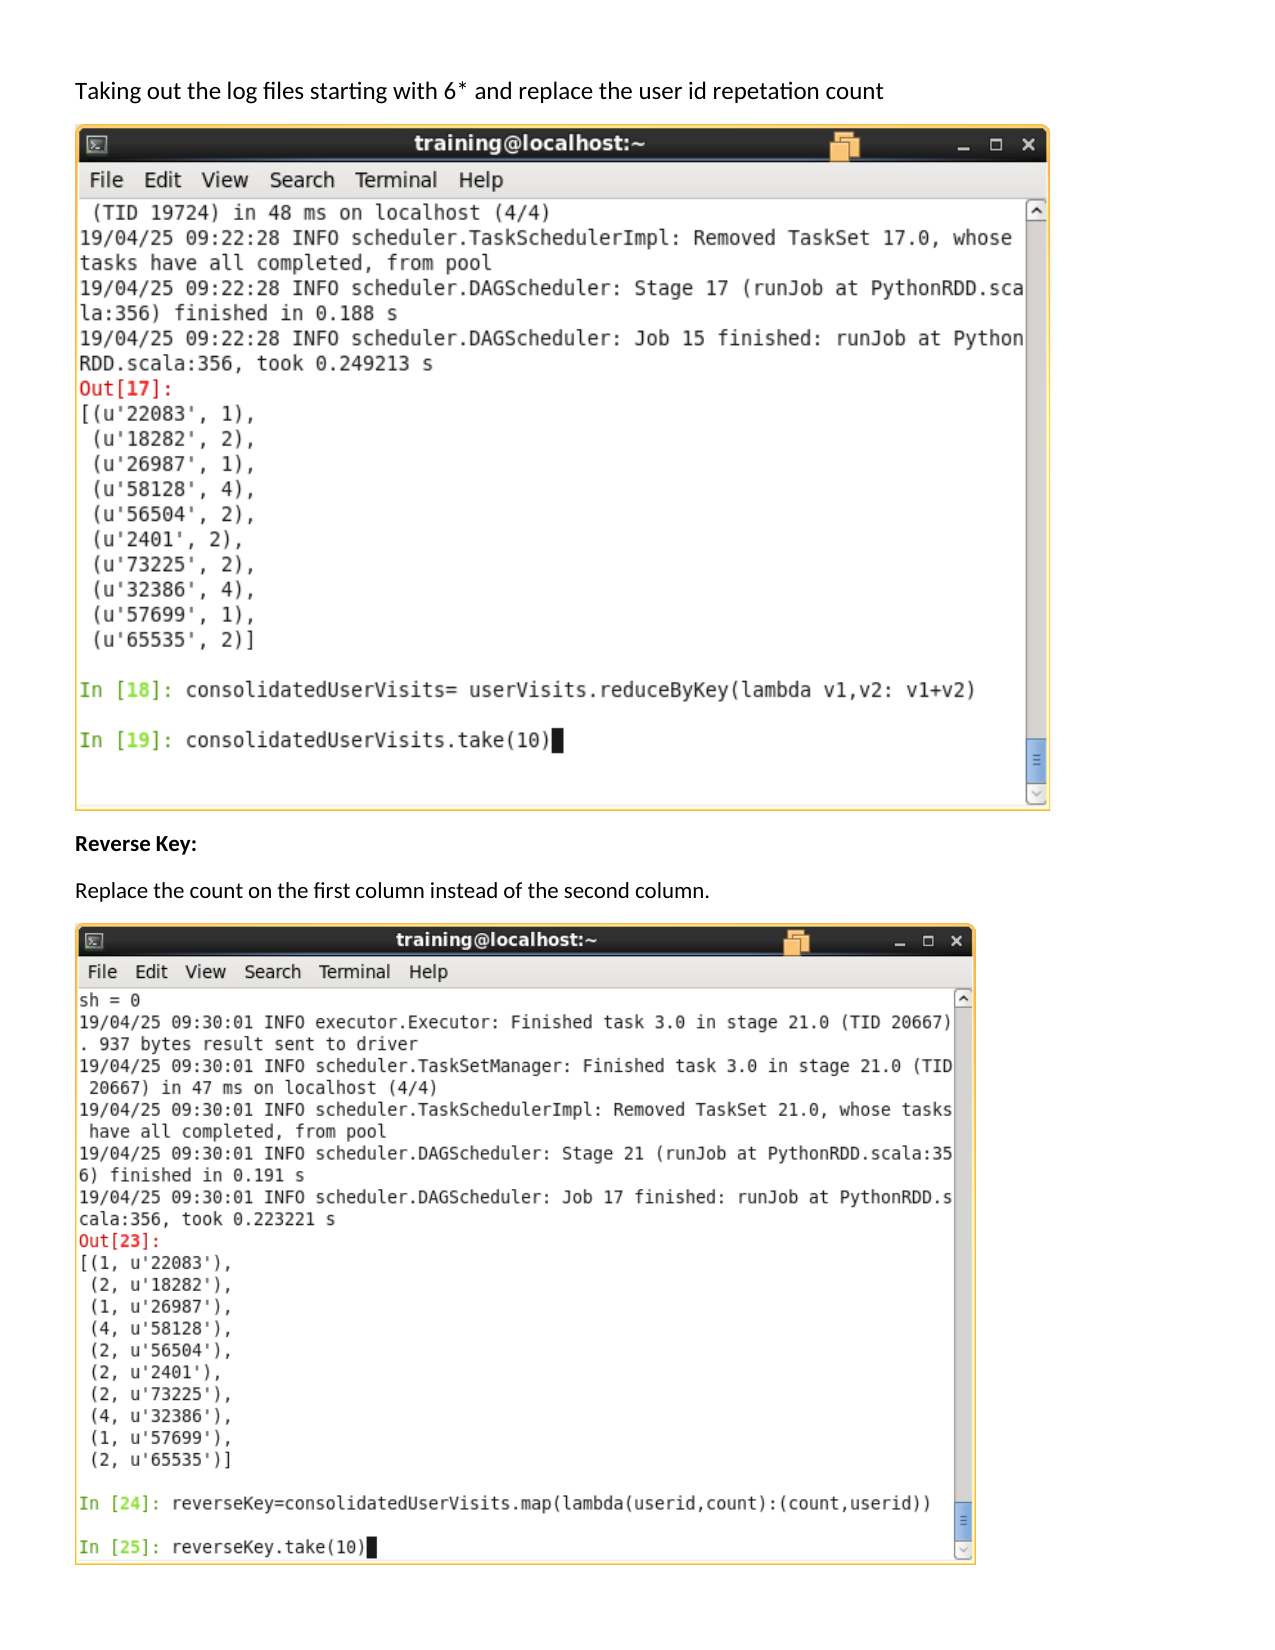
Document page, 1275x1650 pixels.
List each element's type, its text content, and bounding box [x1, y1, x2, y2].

picture [75, 923, 976, 1565]
text Reverse Key: [75, 829, 1200, 857]
text Replace the count on the first column instead of the second column. [75, 876, 1200, 904]
picture [75, 124, 1050, 811]
text Taking out the log files starting with 6* and replace the user id repetation count [75, 75, 1200, 106]
